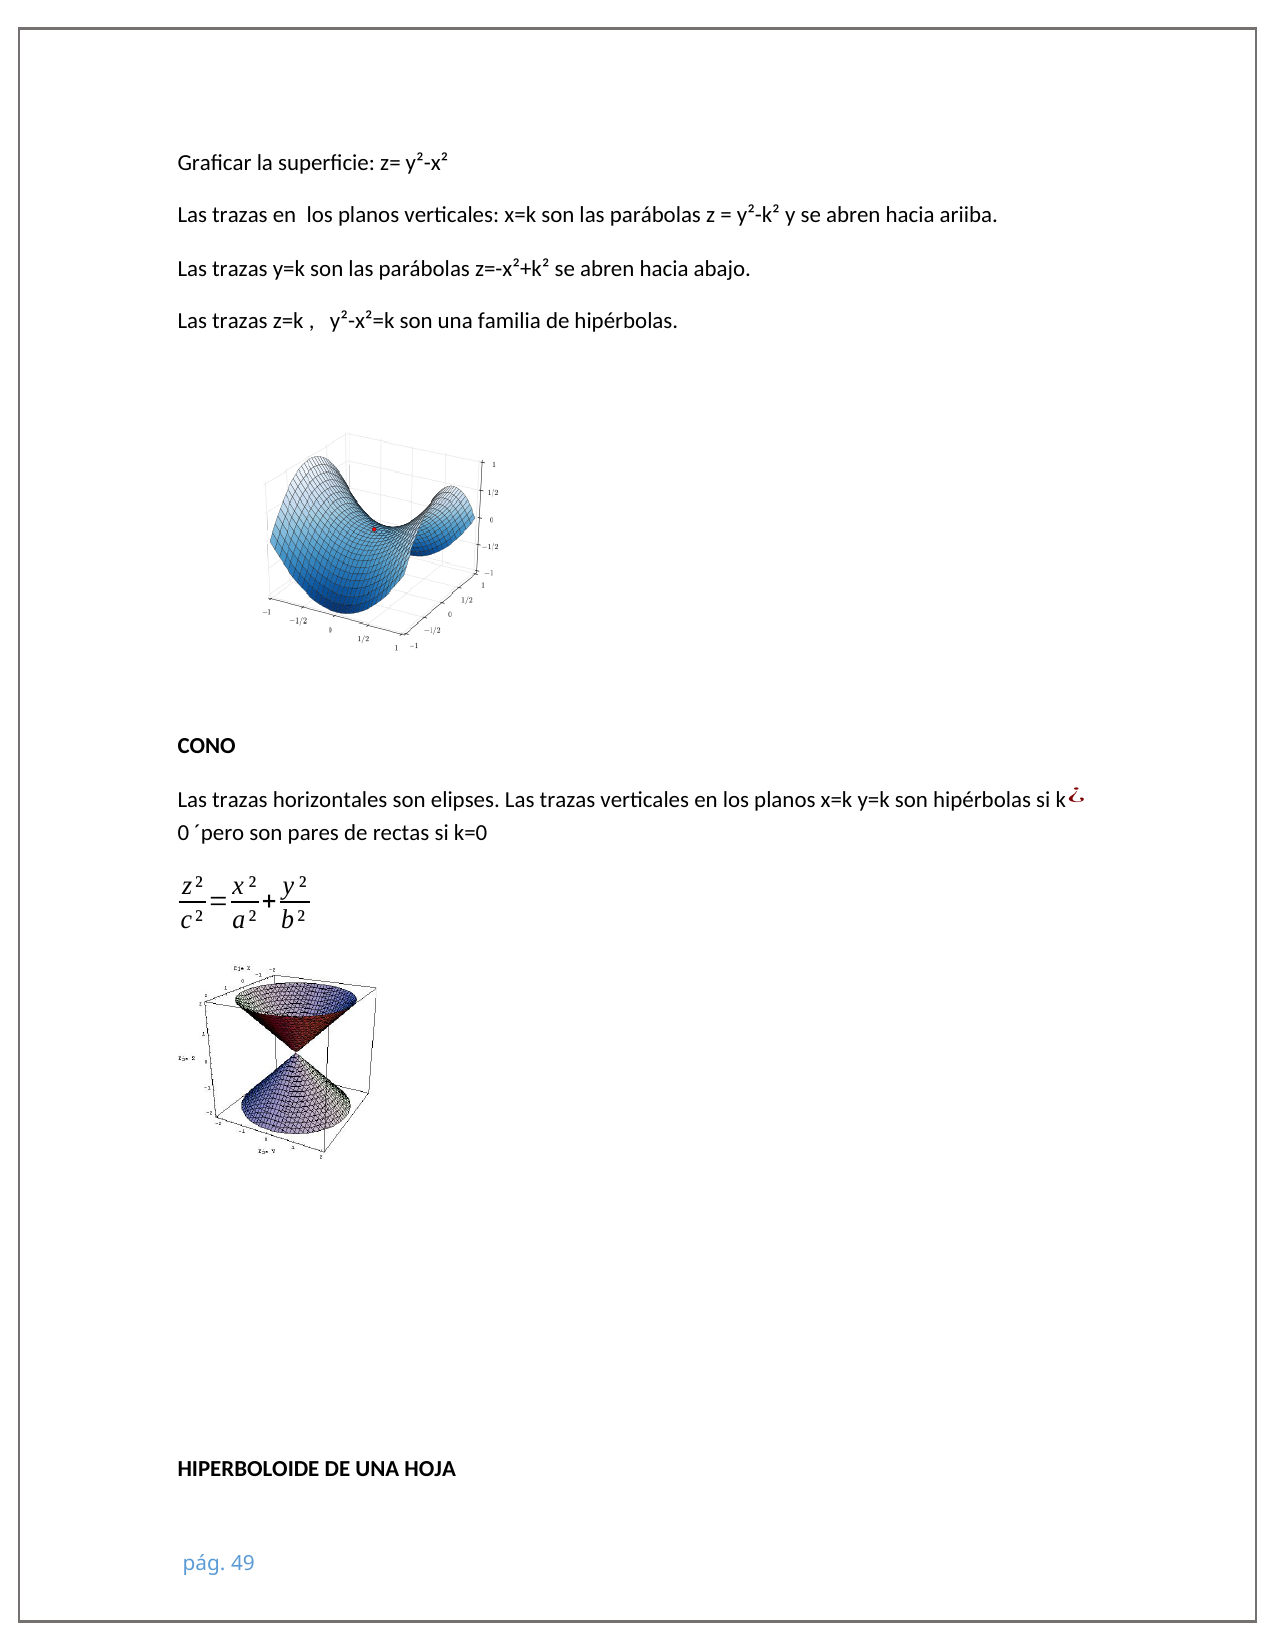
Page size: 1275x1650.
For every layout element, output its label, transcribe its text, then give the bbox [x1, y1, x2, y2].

picture [227, 412, 513, 654]
text Graficar la superficie: z= y²-x² [177, 148, 1098, 176]
text CONO [177, 731, 1098, 759]
text Las trazas horizontales son elipses. Las trazas verticales en los planos x=k y=k son hipérbolas si k0 ´pero son pares de rectas si k=0 [177, 784, 1098, 846]
text Las trazas z=k , y²-x²=k son una familia de hipérbolas. [177, 307, 1098, 335]
picture [177, 959, 377, 1165]
text Las trazas y=k son las parábolas z=-x²+k² se abren hacia abajo. [177, 254, 1098, 282]
text Las trazas en los planos verticales: x=k son las parábolas z = y²-k² y se abren hacia ariiba. [177, 201, 1098, 229]
text HIPERBOLOIDE DE UNA HOJA [177, 1454, 1098, 1483]
